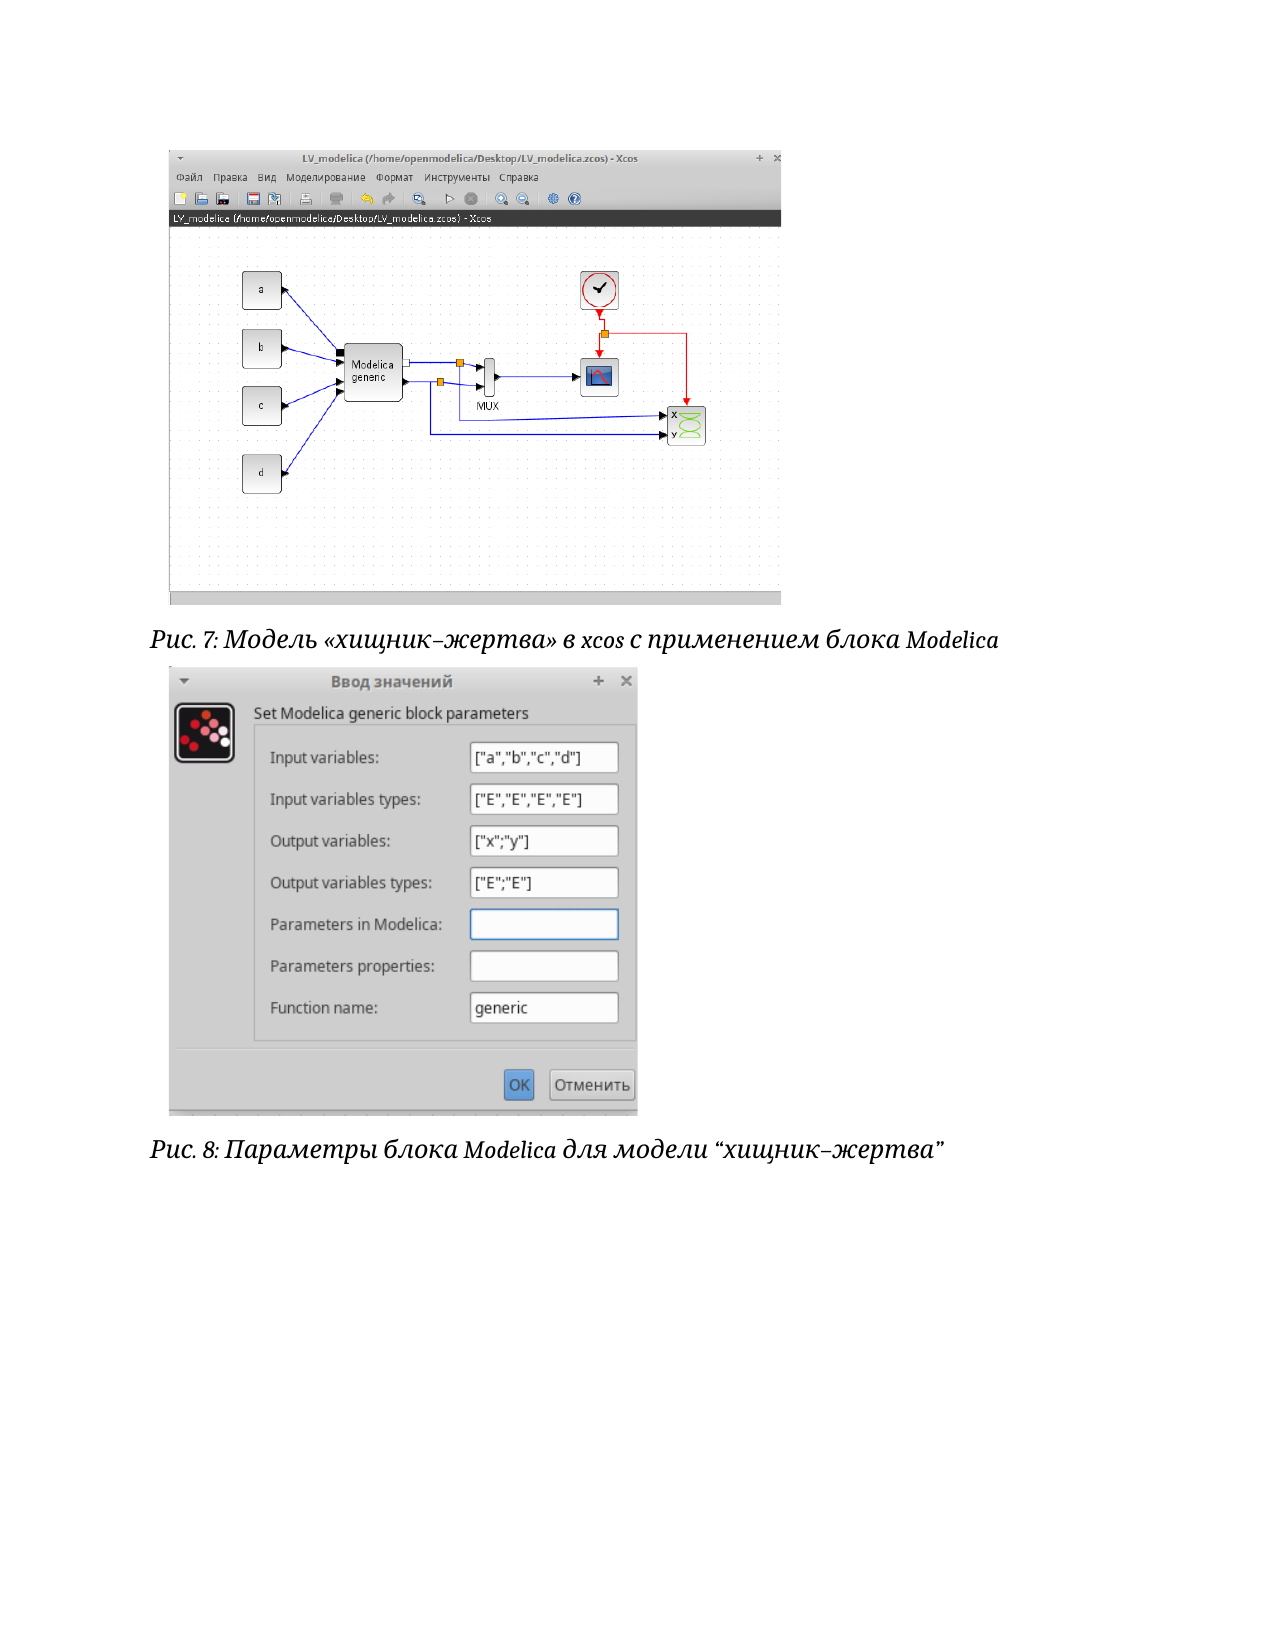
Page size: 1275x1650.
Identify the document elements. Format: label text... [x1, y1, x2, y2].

text Рис. 8: Параметры блока Modelica для модели “хищник–жертва” [150, 1136, 1125, 1165]
text Рис. 7: Модель «хищник–жертва» в xcos с применением блока Modelica [150, 626, 1125, 654]
picture [168, 150, 782, 605]
picture [168, 666, 638, 1116]
